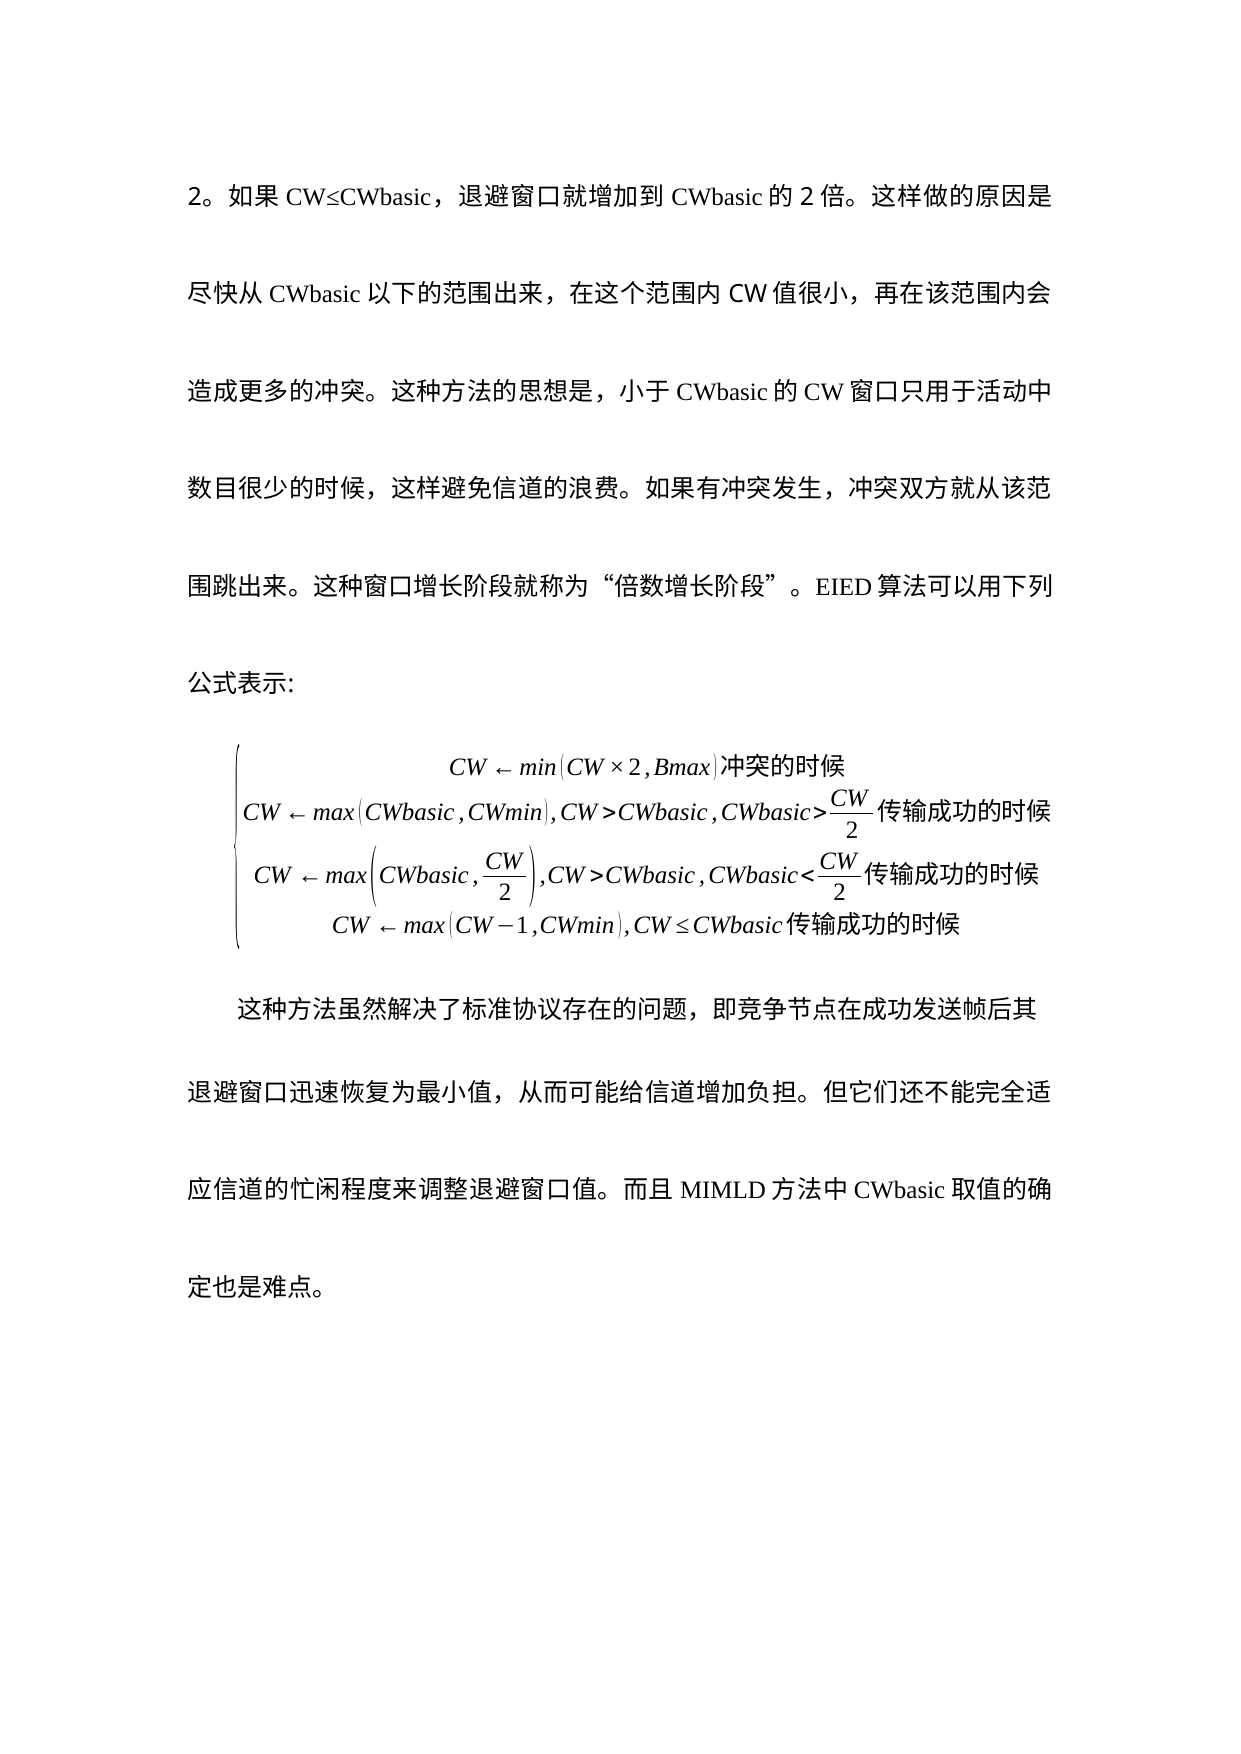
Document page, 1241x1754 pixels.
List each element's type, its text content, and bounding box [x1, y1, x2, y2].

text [187, 162, 1053, 714]
text 退避窗口迅速恢复为最小值，从而可能给信道增加负担。但它们还不能完全适应信道的忙闲程度来调整退避窗口值。而且MIMLD方法中CWbasic取值的确定也是难点。 [187, 1058, 1053, 1318]
text 这种方法虽然解决了标准协议存在的问题，即竞争节点在成功发送帧后其 [187, 975, 1053, 1040]
